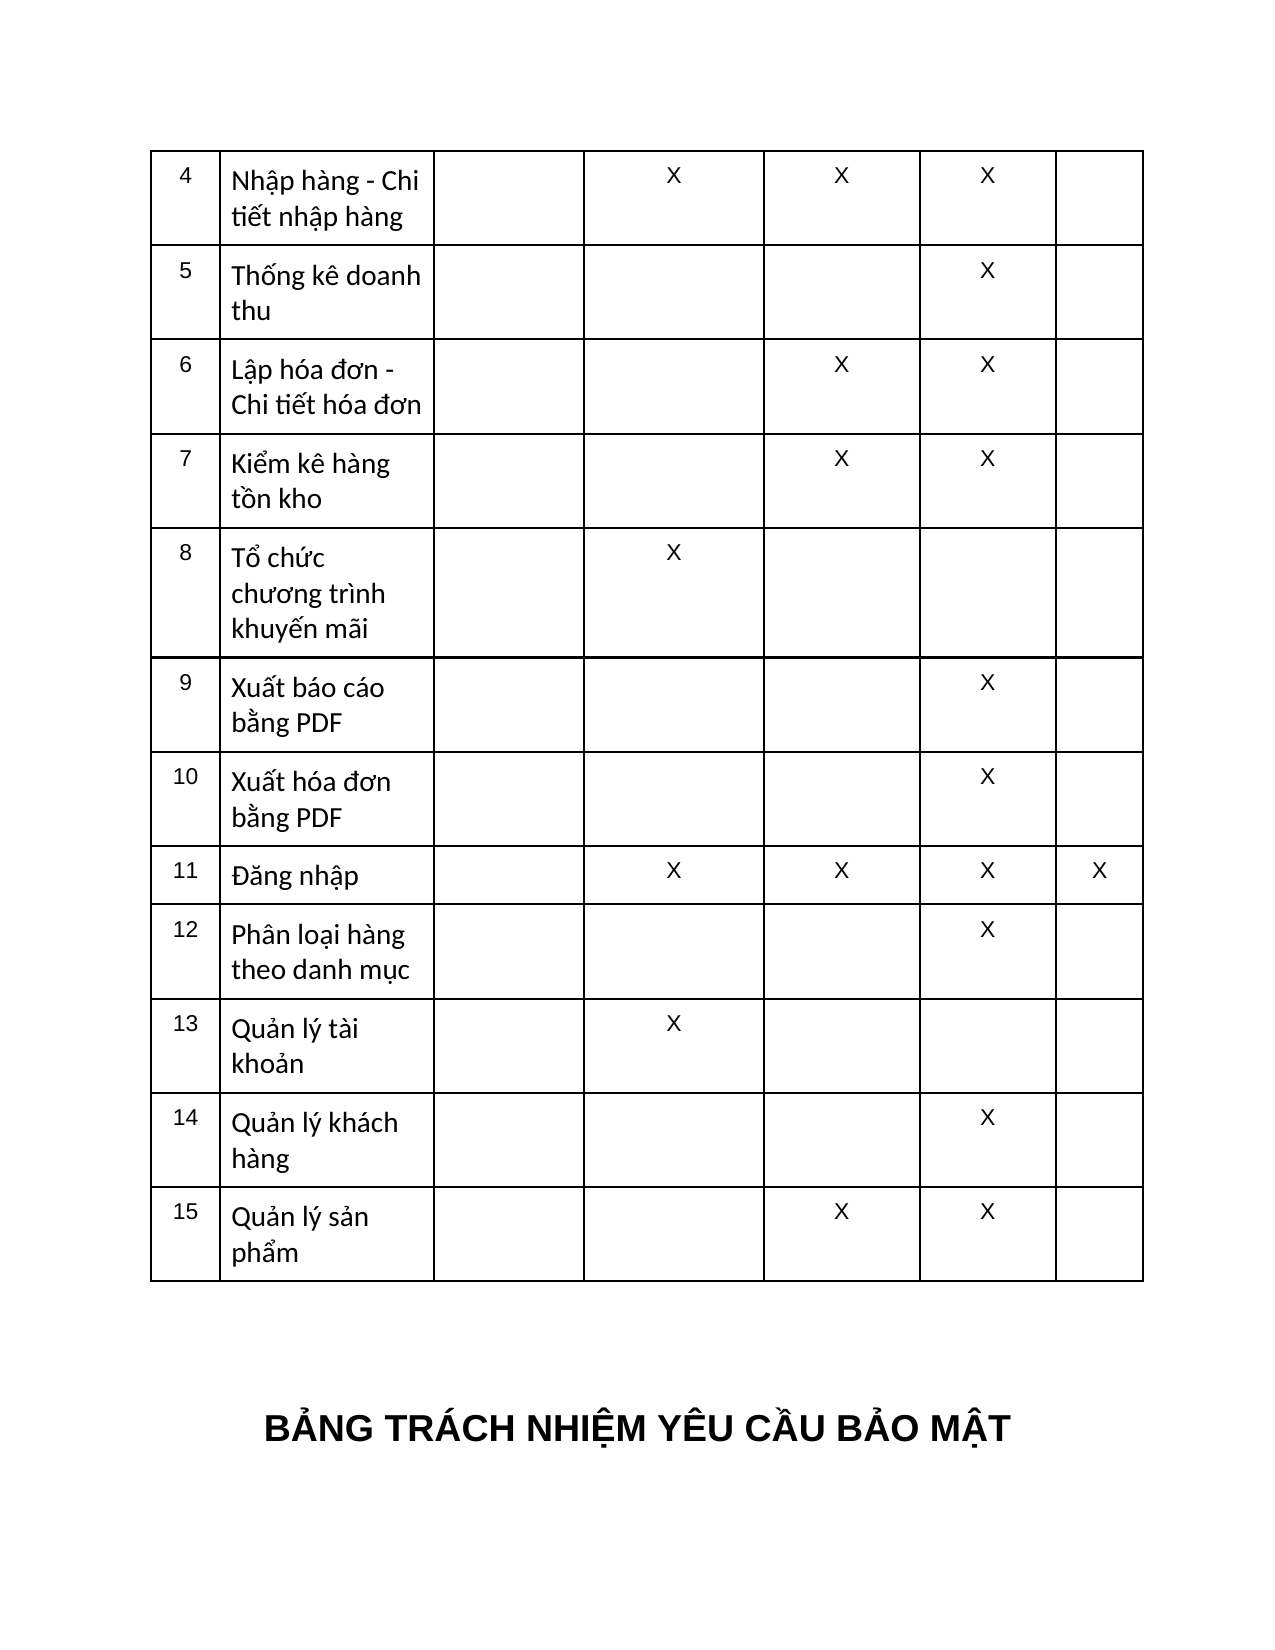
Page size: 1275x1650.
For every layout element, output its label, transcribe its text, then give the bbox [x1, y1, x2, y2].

table_cell [1057, 905, 1142, 997]
table_cell X [921, 152, 1055, 244]
table_cell X [921, 246, 1055, 338]
table_cell X [921, 659, 1055, 751]
table_cell [435, 847, 583, 903]
table_cell [765, 1000, 919, 1092]
table_cell [765, 246, 919, 338]
table_cell [1057, 1094, 1142, 1186]
table_cell Xuất báo cáo bằng PDF [221, 659, 433, 751]
table_cell [765, 529, 919, 656]
table_cell Xuất hóa đơn bằng PDF [221, 753, 433, 845]
table_cell X [585, 1000, 763, 1092]
table_cell [585, 753, 763, 845]
table_cell X [921, 753, 1055, 845]
table_cell 12 [152, 905, 219, 997]
table_cell [435, 246, 583, 338]
table_cell [435, 340, 583, 432]
table_cell [1057, 753, 1142, 845]
table_cell 5 [152, 246, 219, 338]
table_cell Quản lý sản phẩm [221, 1188, 433, 1280]
table_cell [585, 435, 763, 527]
table_cell 4 [152, 152, 219, 244]
table_cell [585, 1094, 763, 1186]
table_cell X [585, 847, 763, 903]
table_cell X [1057, 847, 1142, 903]
table_cell [1057, 659, 1142, 751]
table_cell X [921, 1188, 1055, 1280]
table_cell X [585, 152, 763, 244]
table_cell [435, 529, 583, 656]
table_cell X [765, 152, 919, 244]
table_cell X [585, 529, 763, 656]
table_cell [1057, 152, 1142, 244]
table_cell [1057, 246, 1142, 338]
table_cell [585, 659, 763, 751]
table_cell Đăng nhập [221, 847, 433, 903]
table_cell [765, 905, 919, 997]
table_cell [435, 435, 583, 527]
table_cell Lập hóa đơn - Chi tiết hóa đơn [221, 340, 433, 432]
subtitle BẢNG TRÁCH NHIỆM YÊU CẦU BẢO MẬT [150, 1406, 1125, 1449]
table_cell 11 [152, 847, 219, 903]
table_cell 8 [152, 529, 219, 656]
table_cell 6 [152, 340, 219, 432]
table_cell [1057, 340, 1142, 432]
table_cell X [765, 340, 919, 432]
table_cell X [921, 340, 1055, 432]
table_cell [765, 659, 919, 751]
table_cell [585, 246, 763, 338]
table_cell Quản lý khách hàng [221, 1094, 433, 1186]
table_cell [435, 1000, 583, 1092]
table_cell 15 [152, 1188, 219, 1280]
table_cell Thống kê doanh thu [221, 246, 433, 338]
table_cell X [765, 847, 919, 903]
table_cell [1057, 435, 1142, 527]
table_cell Tổ chức chương trình khuyến mãi [221, 529, 433, 656]
table_cell [585, 1188, 763, 1280]
table_cell [1057, 1188, 1142, 1280]
table_cell [765, 753, 919, 845]
table_cell 13 [152, 1000, 219, 1092]
table_cell 9 [152, 659, 219, 751]
table_cell [1057, 1000, 1142, 1092]
table_cell 7 [152, 435, 219, 527]
table_cell Phân loại hàng theo danh mục [221, 905, 433, 997]
table_cell [585, 905, 763, 997]
table_cell [585, 340, 763, 432]
table_cell [435, 152, 583, 244]
table_cell [765, 1094, 919, 1186]
table_cell 14 [152, 1094, 219, 1186]
table_cell [921, 529, 1055, 656]
table_cell X [765, 435, 919, 527]
table_cell X [921, 435, 1055, 527]
table_cell [435, 905, 583, 997]
table_cell [435, 1094, 583, 1186]
table_cell X [921, 847, 1055, 903]
table_cell [435, 1188, 583, 1280]
table_cell Quản lý tài khoản [221, 1000, 433, 1092]
table_cell Kiểm kê hàng tồn kho [221, 435, 433, 527]
table_cell [435, 753, 583, 845]
table_cell X [921, 905, 1055, 997]
table_cell [921, 1000, 1055, 1092]
table_cell Nhập hàng - Chi tiết nhập hàng [221, 152, 433, 244]
table_cell X [765, 1188, 919, 1280]
table_cell X [921, 1094, 1055, 1186]
table_cell 10 [152, 753, 219, 845]
table_cell [1057, 529, 1142, 656]
table_cell [435, 659, 583, 751]
